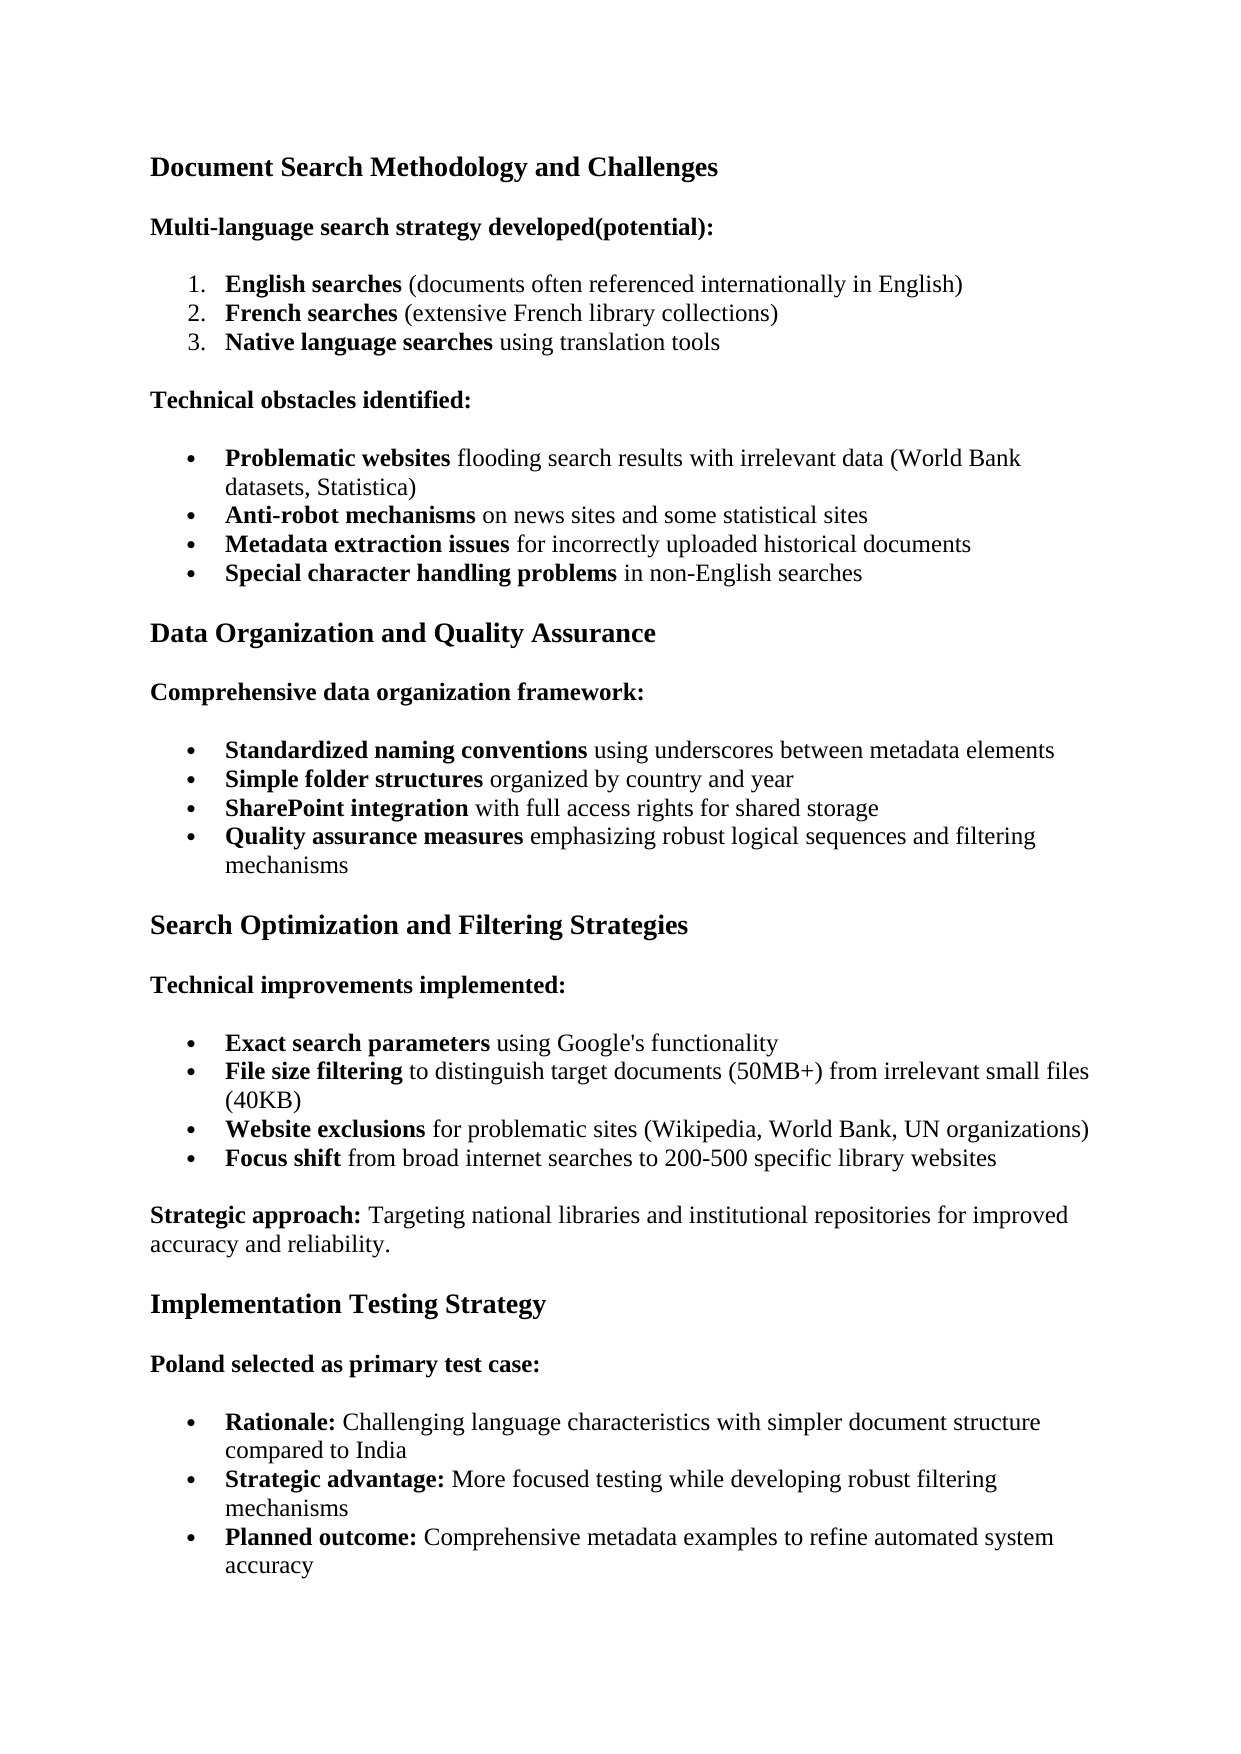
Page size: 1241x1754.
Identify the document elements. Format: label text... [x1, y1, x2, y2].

list Problematic websites flooding search results with irrelevant data (World Bank datasets, Statistica) [187, 443, 1090, 500]
text Document Search Methodology and Challenges [150, 150, 1090, 182]
list Standardized naming conventions using underscores between metadata elements [187, 735, 1090, 764]
list Native language searches using translation tools [187, 327, 1090, 356]
list Exact search parameters using Google's functionality [187, 1028, 1090, 1056]
text Technical improvements implemented: [150, 970, 1090, 998]
list Special character handling problems in non-English searches [187, 558, 1090, 587]
text Multi-language search strategy developed(potential): [150, 212, 1090, 240]
text Poland selected as primary test case: [150, 1349, 1090, 1377]
list Focus shift from broad internet searches to 200-500 specific library websites [187, 1143, 1090, 1171]
list French searches (extensive French library collections) [187, 298, 1090, 327]
list Strategic advantage: More focused testing while developing robust filtering mechanisms [187, 1464, 1090, 1522]
list SharePoint integration with full access rights for shared storage [187, 793, 1090, 821]
list Quality assurance measures emphasizing robust logical sequences and filtering mechanisms [187, 821, 1090, 879]
list Rationale: Challenging language characteristics with simpler document structure compared to India [187, 1407, 1090, 1464]
list Simple folder structures organized by country and year [187, 764, 1090, 793]
list Metadata extraction issues for incorrectly uploaded historical documents [187, 529, 1090, 558]
list File size filtering to distinguish target documents (50MB+) from irrelevant small files (40KB) [187, 1056, 1090, 1114]
list Website exclusions for problematic sites (Wikipedia, World Bank, UN organizations) [187, 1114, 1090, 1143]
text Technical obstacles identified: [150, 385, 1090, 414]
list English searches (documents often referenced internationally in English) [187, 269, 1090, 298]
text Comprehensive data organization framework: [150, 677, 1090, 706]
list Planned outcome: Comprehensive metadata examples to refine automated system accuracy [187, 1522, 1090, 1579]
text Data Organization and Quality Assurance [150, 616, 1090, 648]
text Strategic approach: Targeting national libraries and institutional repositories for improved accuracy and reliability. [150, 1201, 1090, 1258]
text Search Optimization and Filtering Strategies [150, 908, 1090, 941]
list Anti-robot mechanisms on news sites and some statistical sites [187, 500, 1090, 529]
text Implementation Testing Strategy [150, 1287, 1090, 1319]
